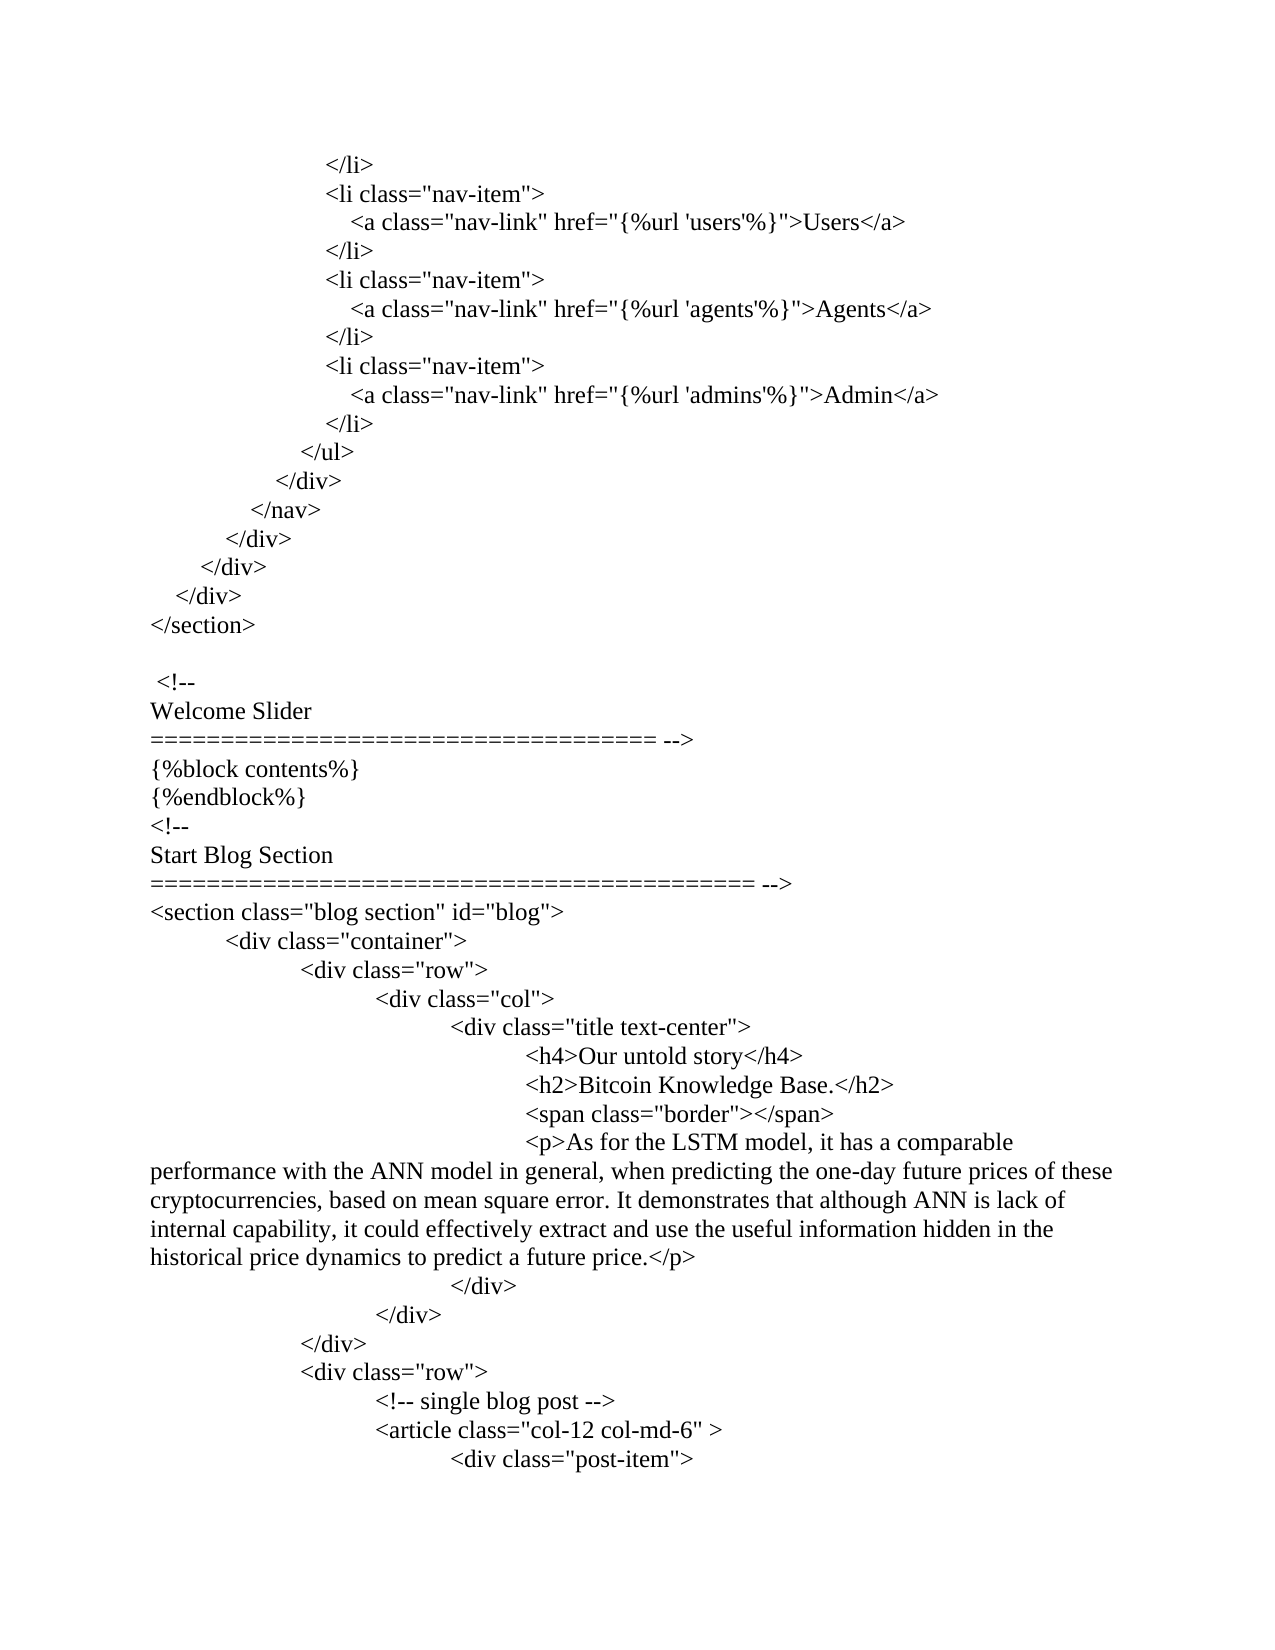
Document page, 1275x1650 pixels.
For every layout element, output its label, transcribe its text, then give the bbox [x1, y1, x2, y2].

text <div class="row"> [150, 955, 1125, 984]
text </li> [150, 236, 1125, 265]
text </div> [150, 1271, 1125, 1300]
text <li class="nav-item"> [150, 265, 1125, 294]
text <div class="col"> [150, 984, 1125, 1012]
text </div> [150, 1329, 1125, 1357]
text </li> [150, 322, 1125, 351]
text <a class="nav-link" href="{%url 'agents'%}">Agents</a> [150, 294, 1125, 322]
text ==================================== --> [150, 725, 1125, 754]
text <span class="border"></span> [150, 1099, 1125, 1127]
text </div> [150, 1300, 1125, 1329]
text Welcome Slider [150, 696, 1125, 725]
text </li> [150, 409, 1125, 437]
text </ul> [150, 437, 1125, 466]
text </nav> [150, 495, 1125, 524]
text <h4>Our untold story</h4> [150, 1041, 1125, 1070]
text <!-- [150, 667, 1125, 696]
text <p>As for the LSTM model, it has a comparable performance with the ANN model in general, when predicting the one-day future prices of these cryptocurrencies, based on mean square error. It demonstrates that although ANN is lack of internal capability, it could effectively extract and use the useful information hidden in the historical price dynamics to predict a future price.</p> [150, 1127, 1125, 1271]
text <div class="container"> [150, 926, 1125, 955]
text <article class="col-12 col-md-6" > [150, 1415, 1125, 1444]
text <div class="row"> [150, 1357, 1125, 1386]
text </div> [150, 552, 1125, 581]
text {%block contents%} [150, 754, 1125, 782]
text </section> [150, 610, 1125, 639]
text </div> [150, 581, 1125, 610]
text <section class="blog section" id="blog"> [150, 897, 1125, 926]
text <h2>Bitcoin Knowledge Base.</h2> [150, 1070, 1125, 1099]
text </li> [150, 150, 1125, 179]
text {%endblock%} [150, 782, 1125, 811]
text </div> [150, 524, 1125, 552]
text <a class="nav-link" href="{%url 'users'%}">Users</a> [150, 207, 1125, 236]
text <a class="nav-link" href="{%url 'admins'%}">Admin</a> [150, 380, 1125, 409]
text Start Blog Section [150, 840, 1125, 869]
text </div> [150, 466, 1125, 495]
text <li class="nav-item"> [150, 351, 1125, 380]
text <div class="post-item"> [150, 1444, 1125, 1472]
text <li class="nav-item"> [150, 179, 1125, 207]
text <!-- [150, 811, 1125, 840]
text <!-- single blog post --> [150, 1386, 1125, 1415]
text <div class="title text-center"> [150, 1012, 1125, 1041]
text =========================================== --> [150, 869, 1125, 897]
